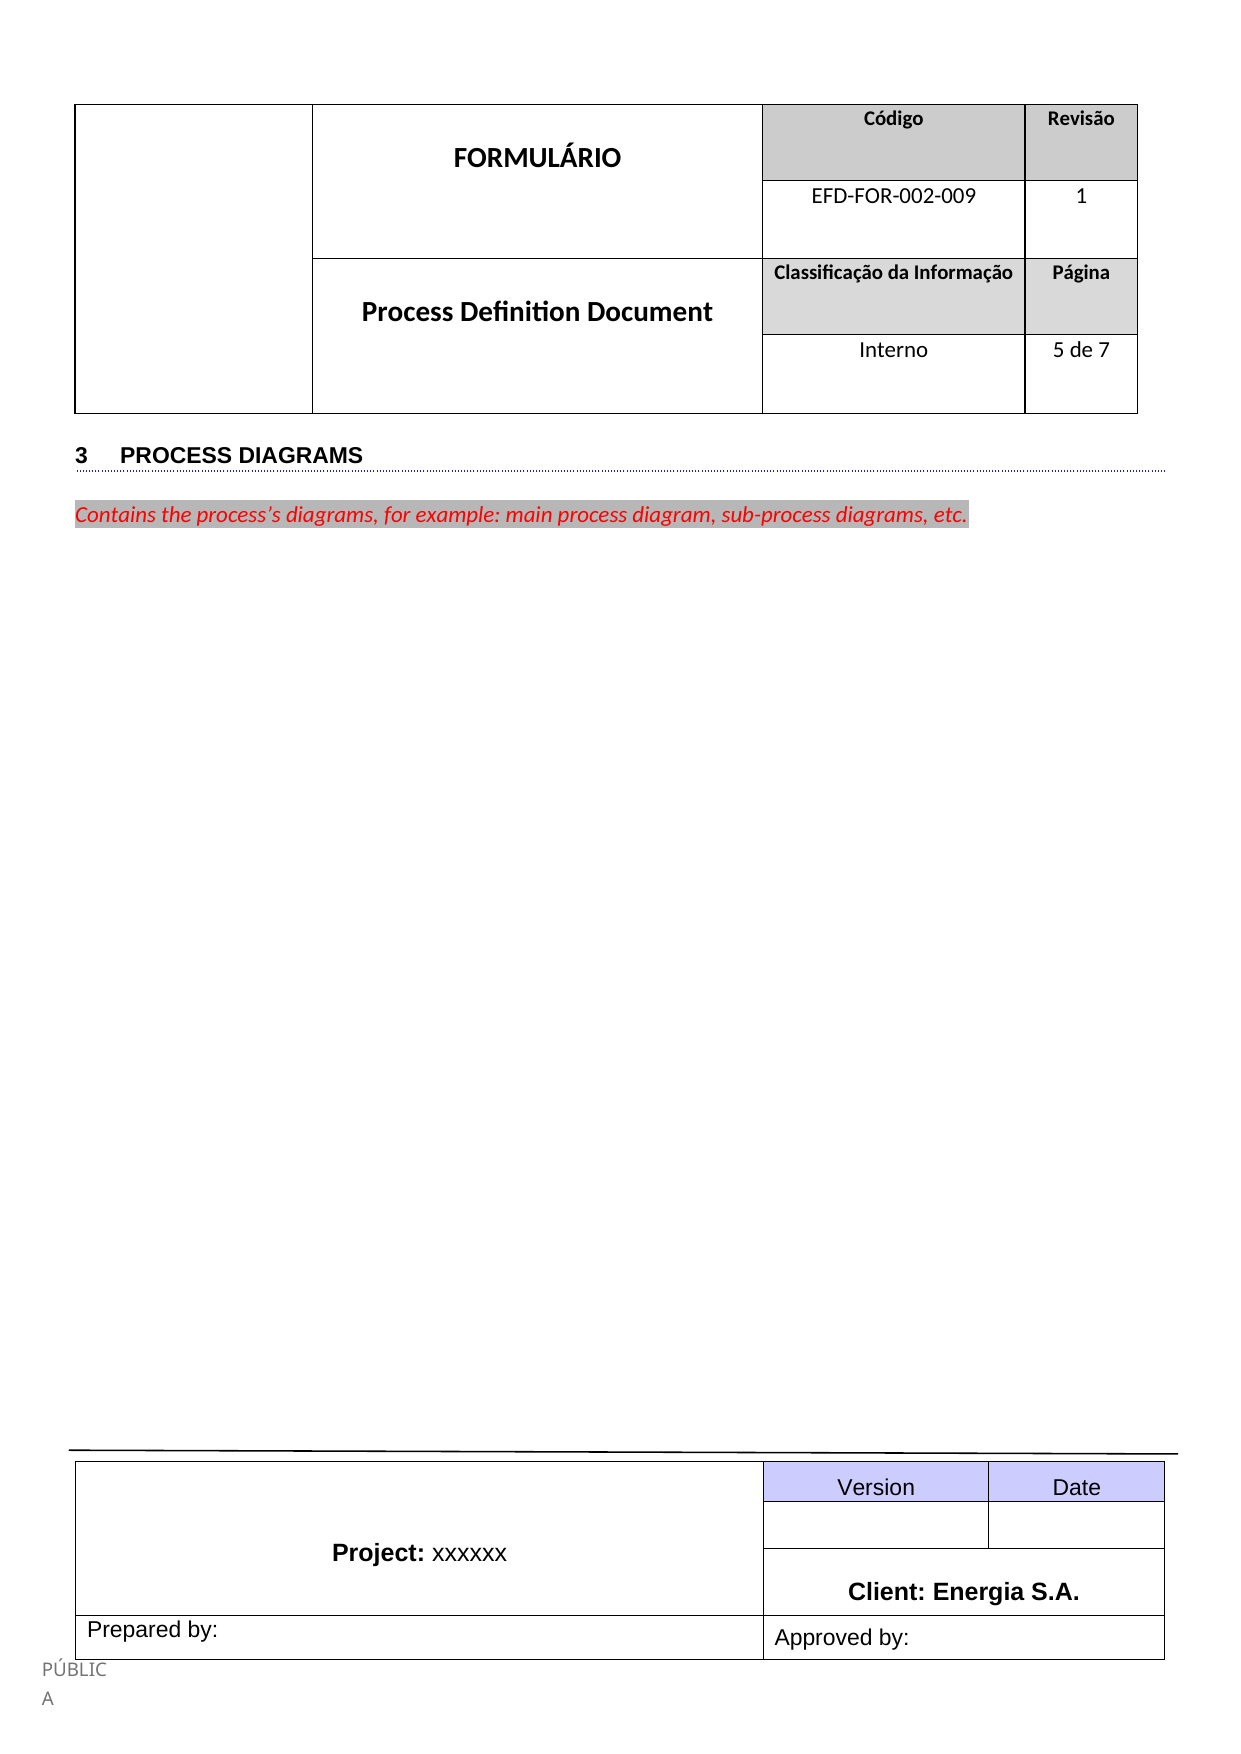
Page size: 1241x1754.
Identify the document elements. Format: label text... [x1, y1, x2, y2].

subtitle PROCESS DIAGRAMS [75, 442, 1165, 472]
text Contains the process’s diagrams, for example: main process diagram, sub-process diagrams, etc. [75, 472, 1165, 528]
